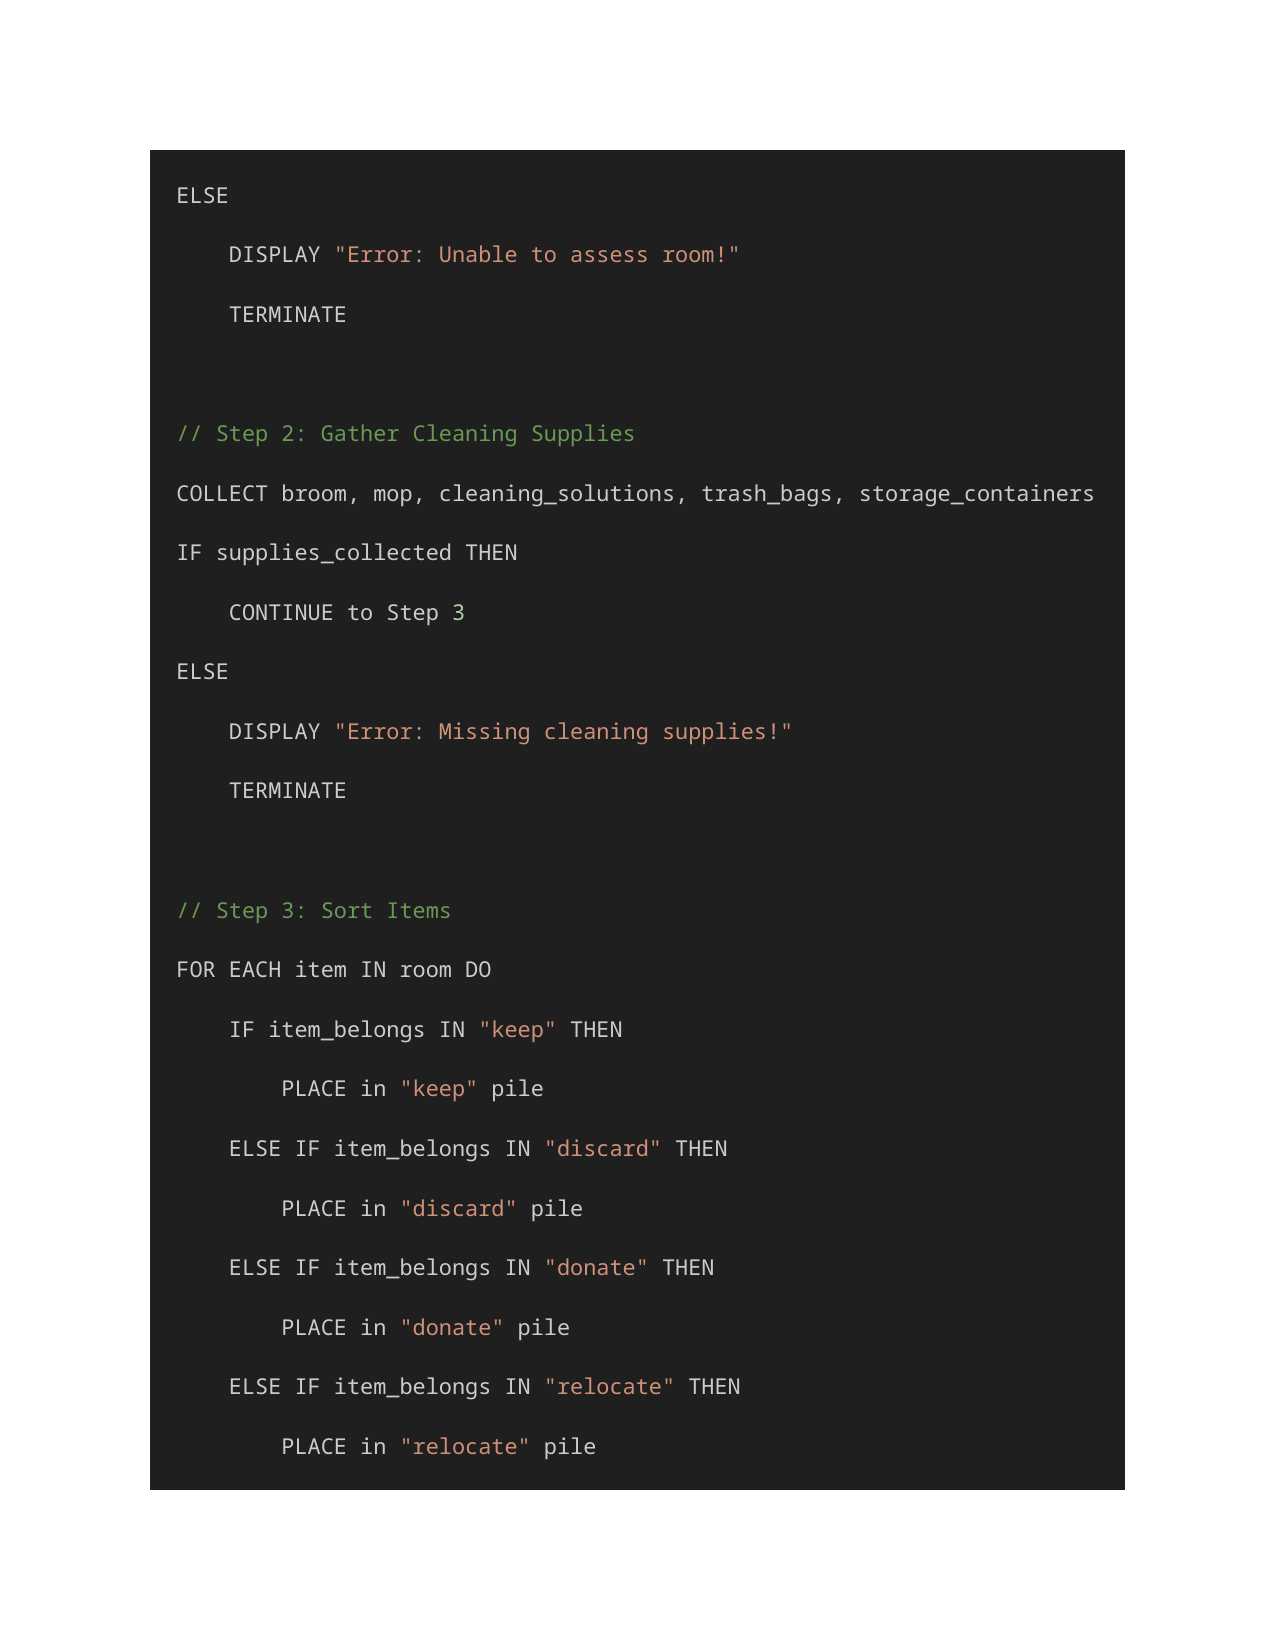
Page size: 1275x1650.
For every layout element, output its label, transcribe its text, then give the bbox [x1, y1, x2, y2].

text ELSE IF item_belongs IN "relocate" THEN [150, 1371, 1125, 1401]
text DISPLAY "Error: Missing cleaning supplies!" [150, 716, 1125, 746]
text // Step 3: Sort Items [150, 894, 1125, 924]
text TERMINATE [150, 776, 1125, 805]
text CONTINUE to Step 3 [150, 597, 1125, 627]
text ELSE IF item_belongs IN "discard" THEN [150, 1133, 1125, 1163]
text ELSE IF item_belongs IN "donate" THEN [150, 1252, 1125, 1282]
text IF item_belongs IN "keep" THEN [150, 1014, 1125, 1043]
text PLACE in "relocate" pile [150, 1431, 1125, 1461]
text PLACE in "discard" pile [150, 1192, 1125, 1222]
text TERMINATE [150, 299, 1125, 329]
text FOR EACH item IN room DO [150, 954, 1125, 984]
text DISPLAY "Error: Unable to assess room!" [150, 239, 1125, 269]
text // Step 2: Gather Cleaning Supplies [150, 418, 1125, 448]
text PLACE in "donate" pile [150, 1312, 1125, 1341]
text IF supplies_collected THEN [150, 537, 1125, 567]
text ELSE [150, 656, 1125, 686]
text PLACE in "keep" pile [150, 1073, 1125, 1103]
text ELSE [150, 180, 1125, 209]
text COLLECT broom, mop, cleaning_solutions, trash_bags, storage_containers [150, 478, 1125, 507]
